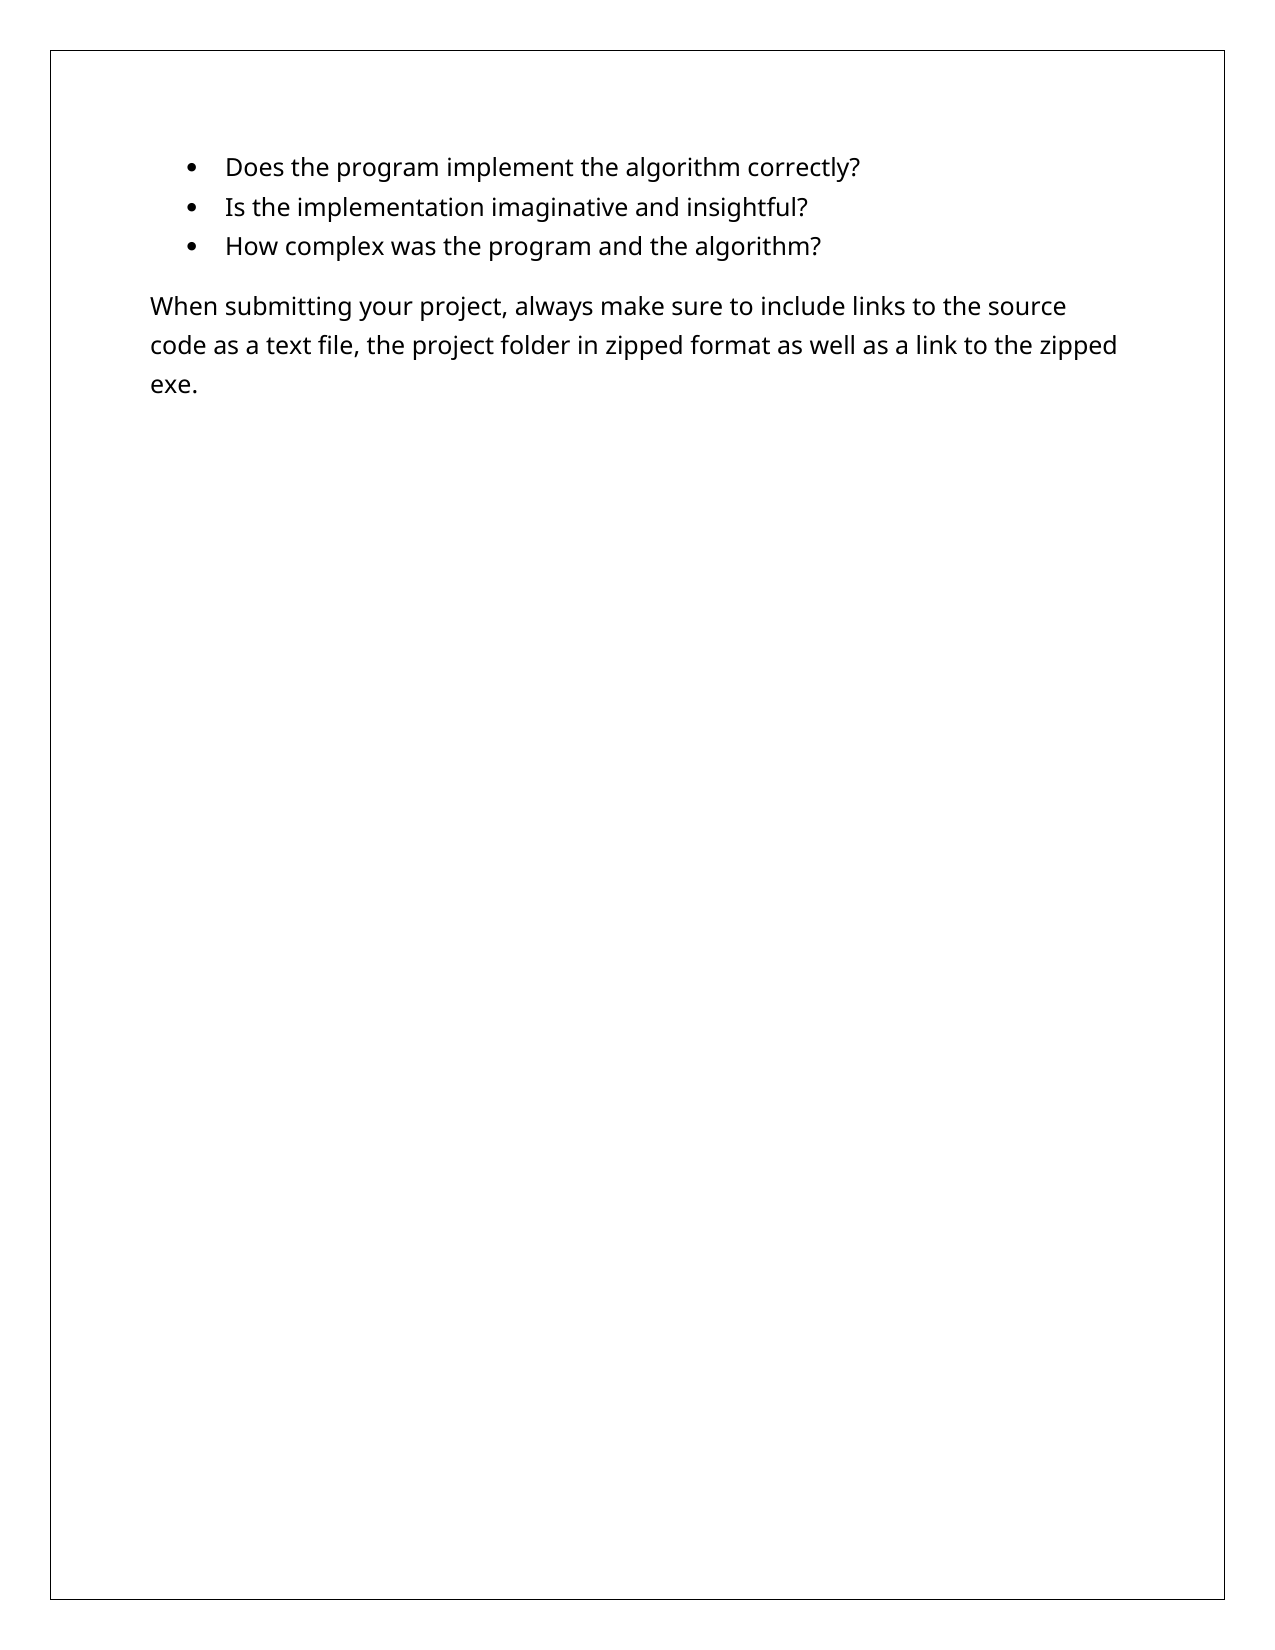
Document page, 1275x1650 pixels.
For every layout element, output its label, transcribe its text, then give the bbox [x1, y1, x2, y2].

list How complex was the program and the algorithm? [187, 228, 1125, 262]
text When submitting your project, always make sure to include links to the source code as a text file, the project folder in zipped format as well as a link to the zipped exe. [150, 288, 1125, 401]
list Is the implementation imaginative and insightful? [187, 189, 1125, 223]
list Does the program implement the algorithm correctly? [187, 150, 1125, 184]
